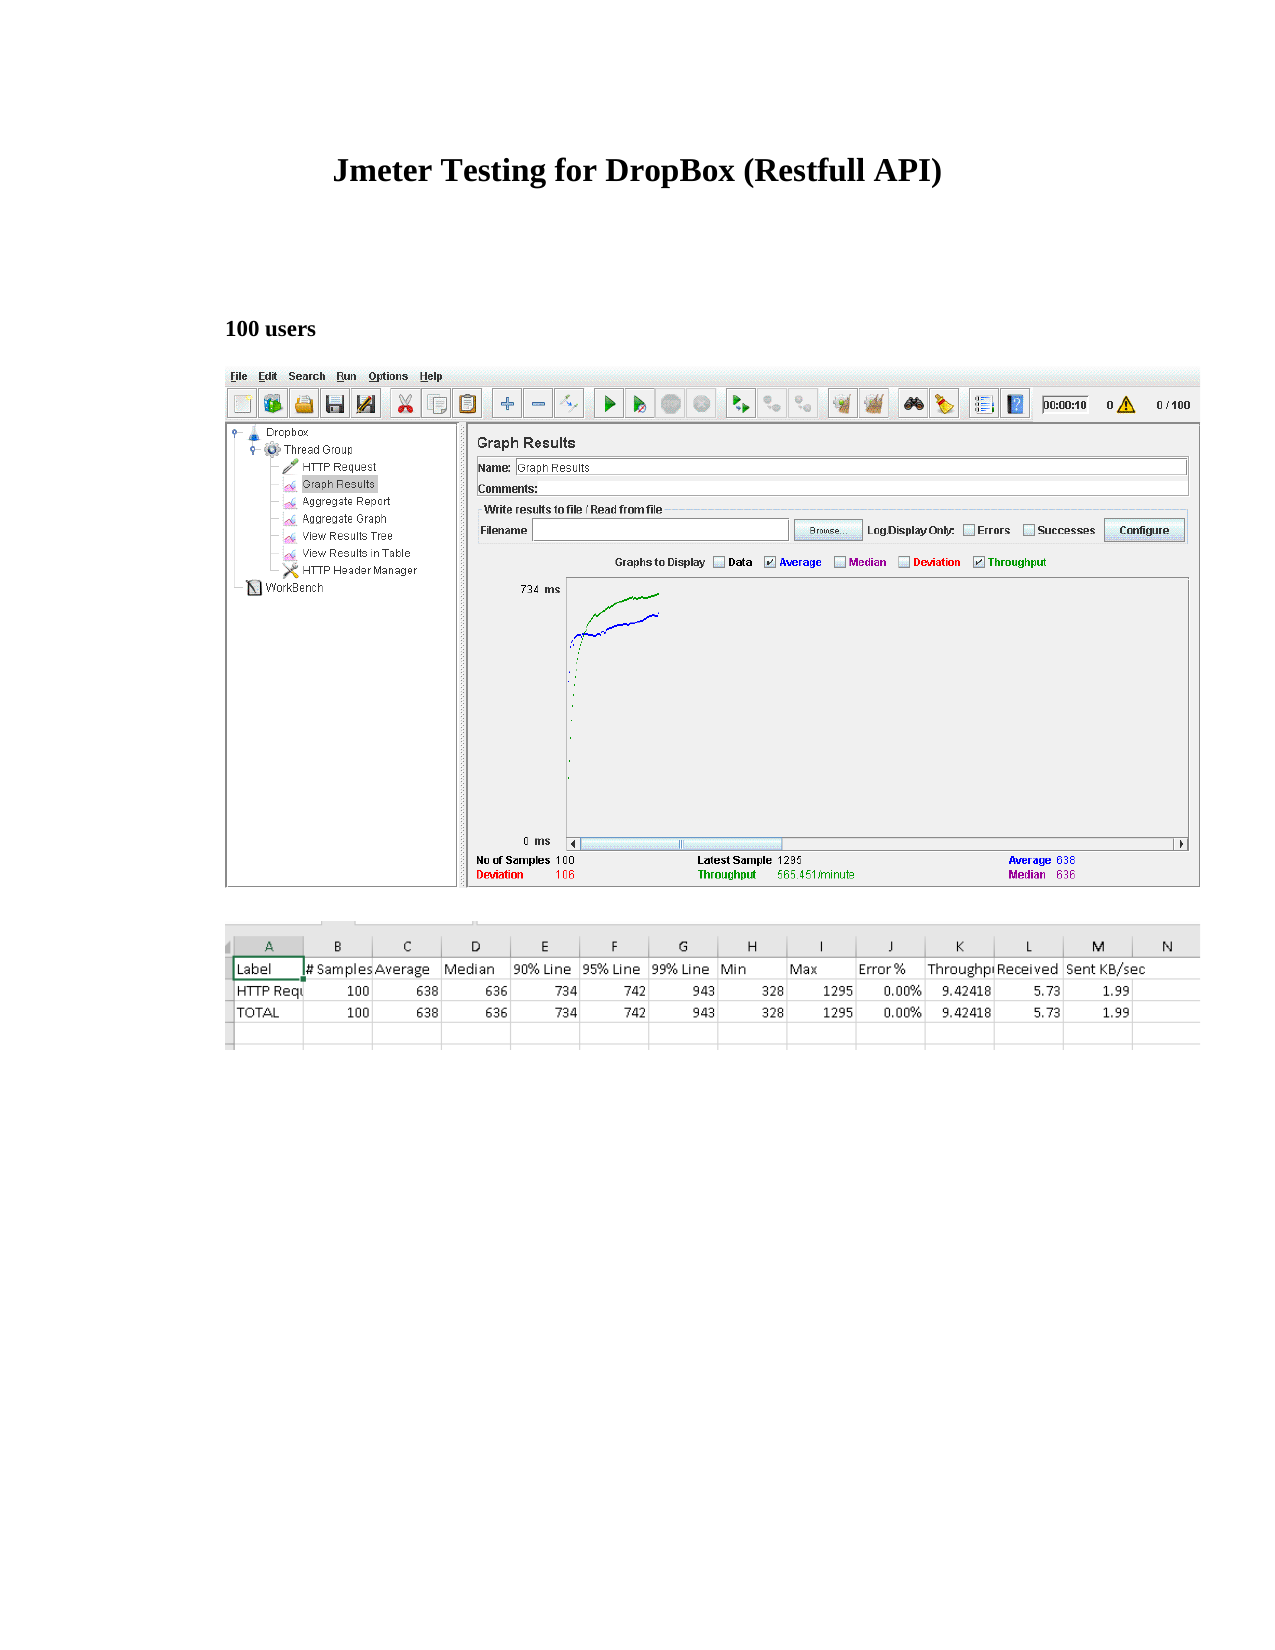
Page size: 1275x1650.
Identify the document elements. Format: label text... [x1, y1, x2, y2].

picture [225, 366, 1200, 888]
text Jmeter Testing for DropBox (Restfull API) [150, 150, 1125, 188]
picture [225, 921, 1200, 1050]
text 100 users [150, 315, 1125, 342]
